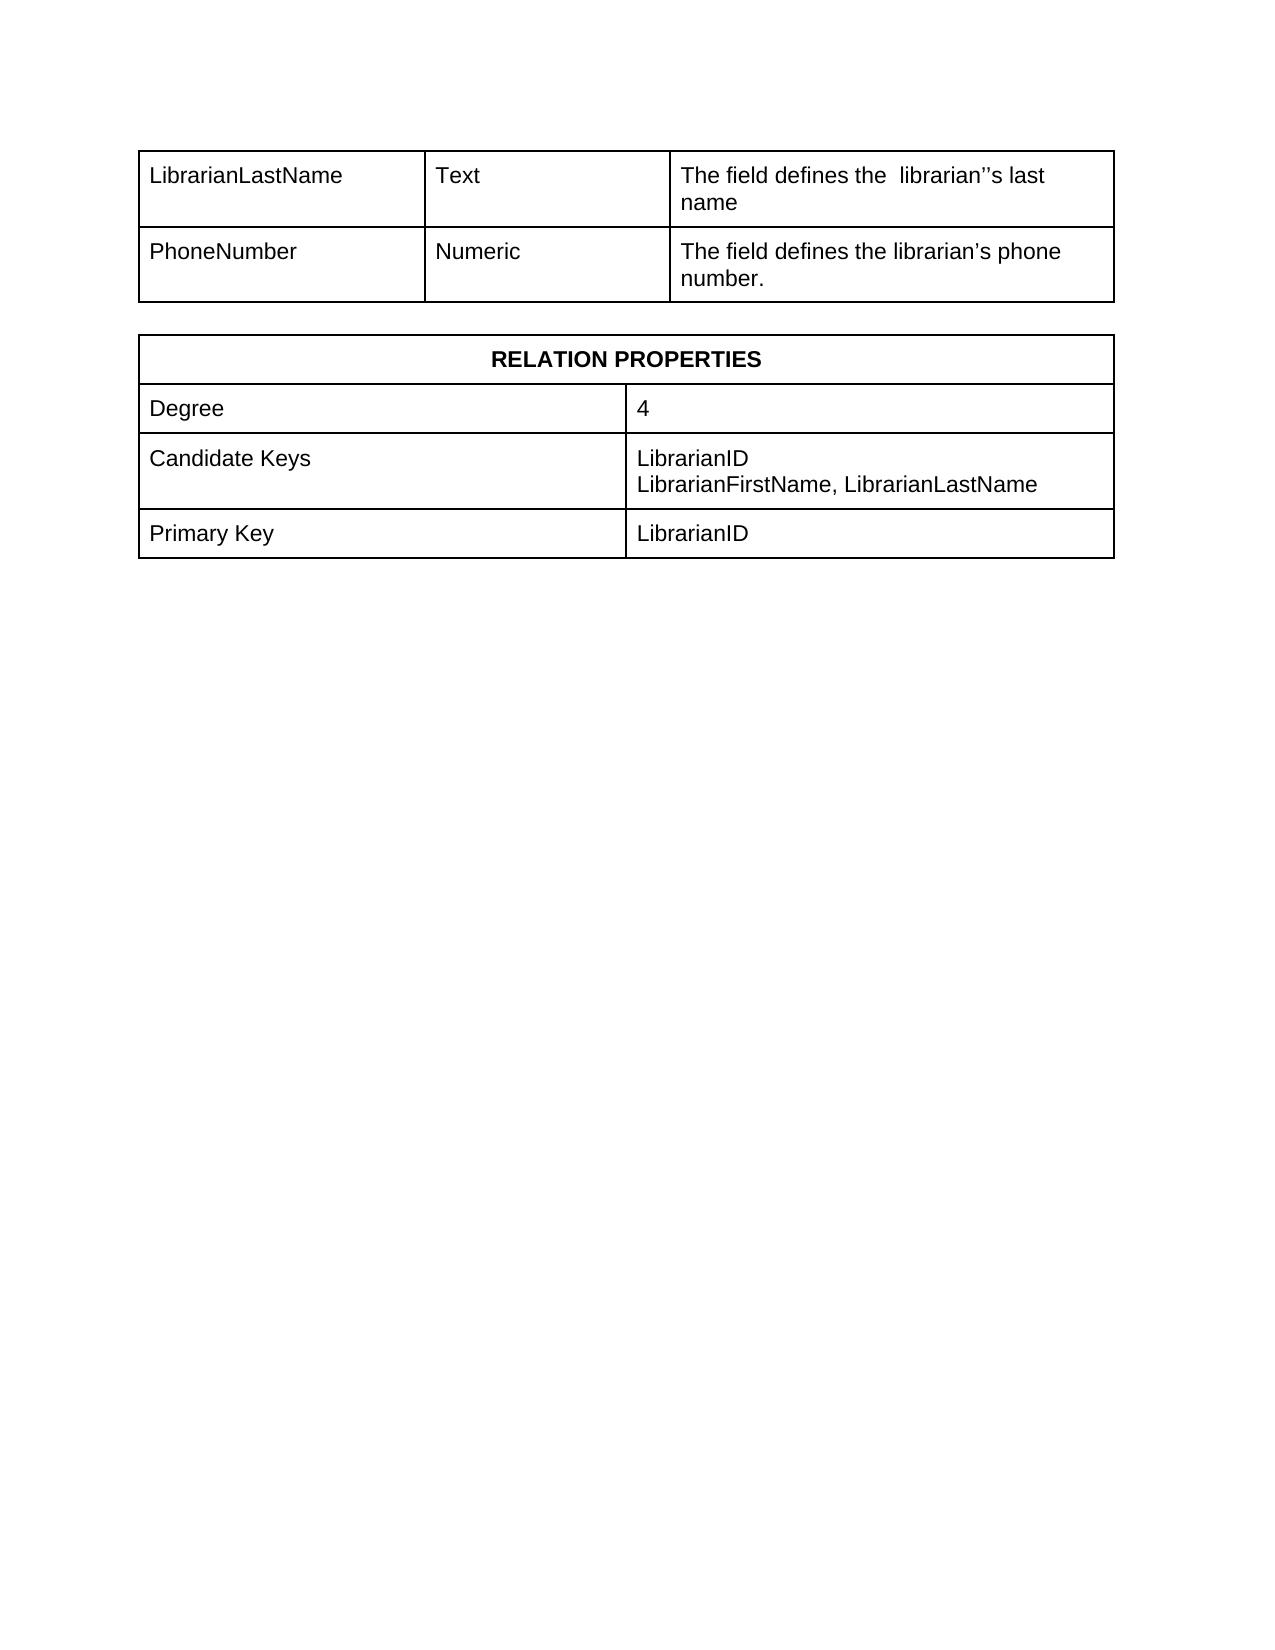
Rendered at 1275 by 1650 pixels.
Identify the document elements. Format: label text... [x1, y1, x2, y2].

table_header RELATION PROPERTIES [140, 336, 1113, 383]
table_cell LibrarianID LibrarianFirstName, LibrarianLastName [627, 434, 1113, 508]
table_cell Candidate Keys [140, 434, 625, 508]
table_cell LibrarianID [627, 510, 1113, 557]
table_cell The field defines the librarian’’s last name [671, 152, 1113, 226]
table_cell LibrarianLastName [140, 152, 424, 226]
table_cell 4 [627, 385, 1113, 432]
table_cell Degree [140, 385, 625, 432]
table_cell Primary Key [140, 510, 625, 557]
table_cell Text [426, 152, 669, 226]
table_cell Numeric [426, 228, 669, 301]
table_cell PhoneNumber [140, 228, 424, 301]
table_cell The field defines the librarian’s phone number. [671, 228, 1113, 301]
